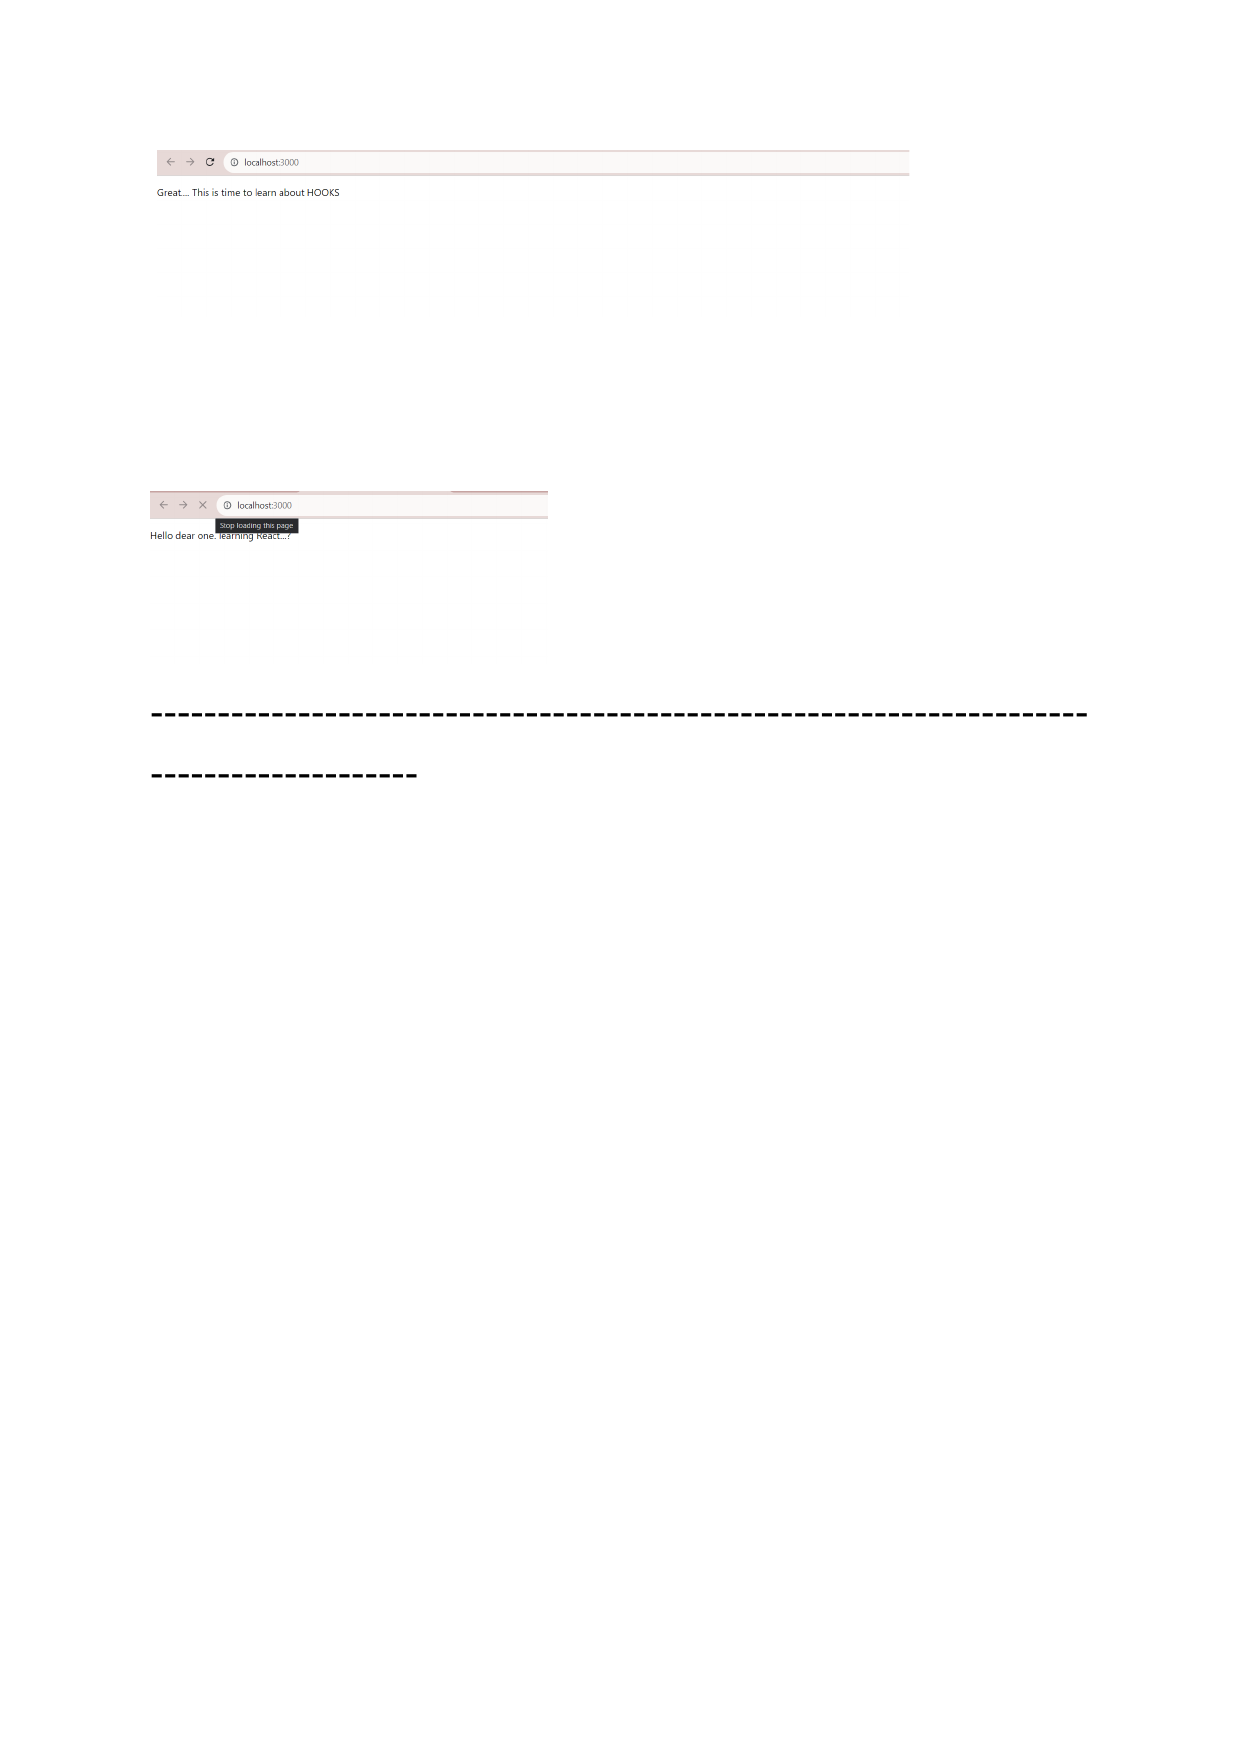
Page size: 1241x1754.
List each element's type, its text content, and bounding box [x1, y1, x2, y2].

picture [157, 150, 910, 317]
picture [150, 491, 548, 664]
text ------------------------------------------------------------------------------------------ [150, 682, 1090, 800]
